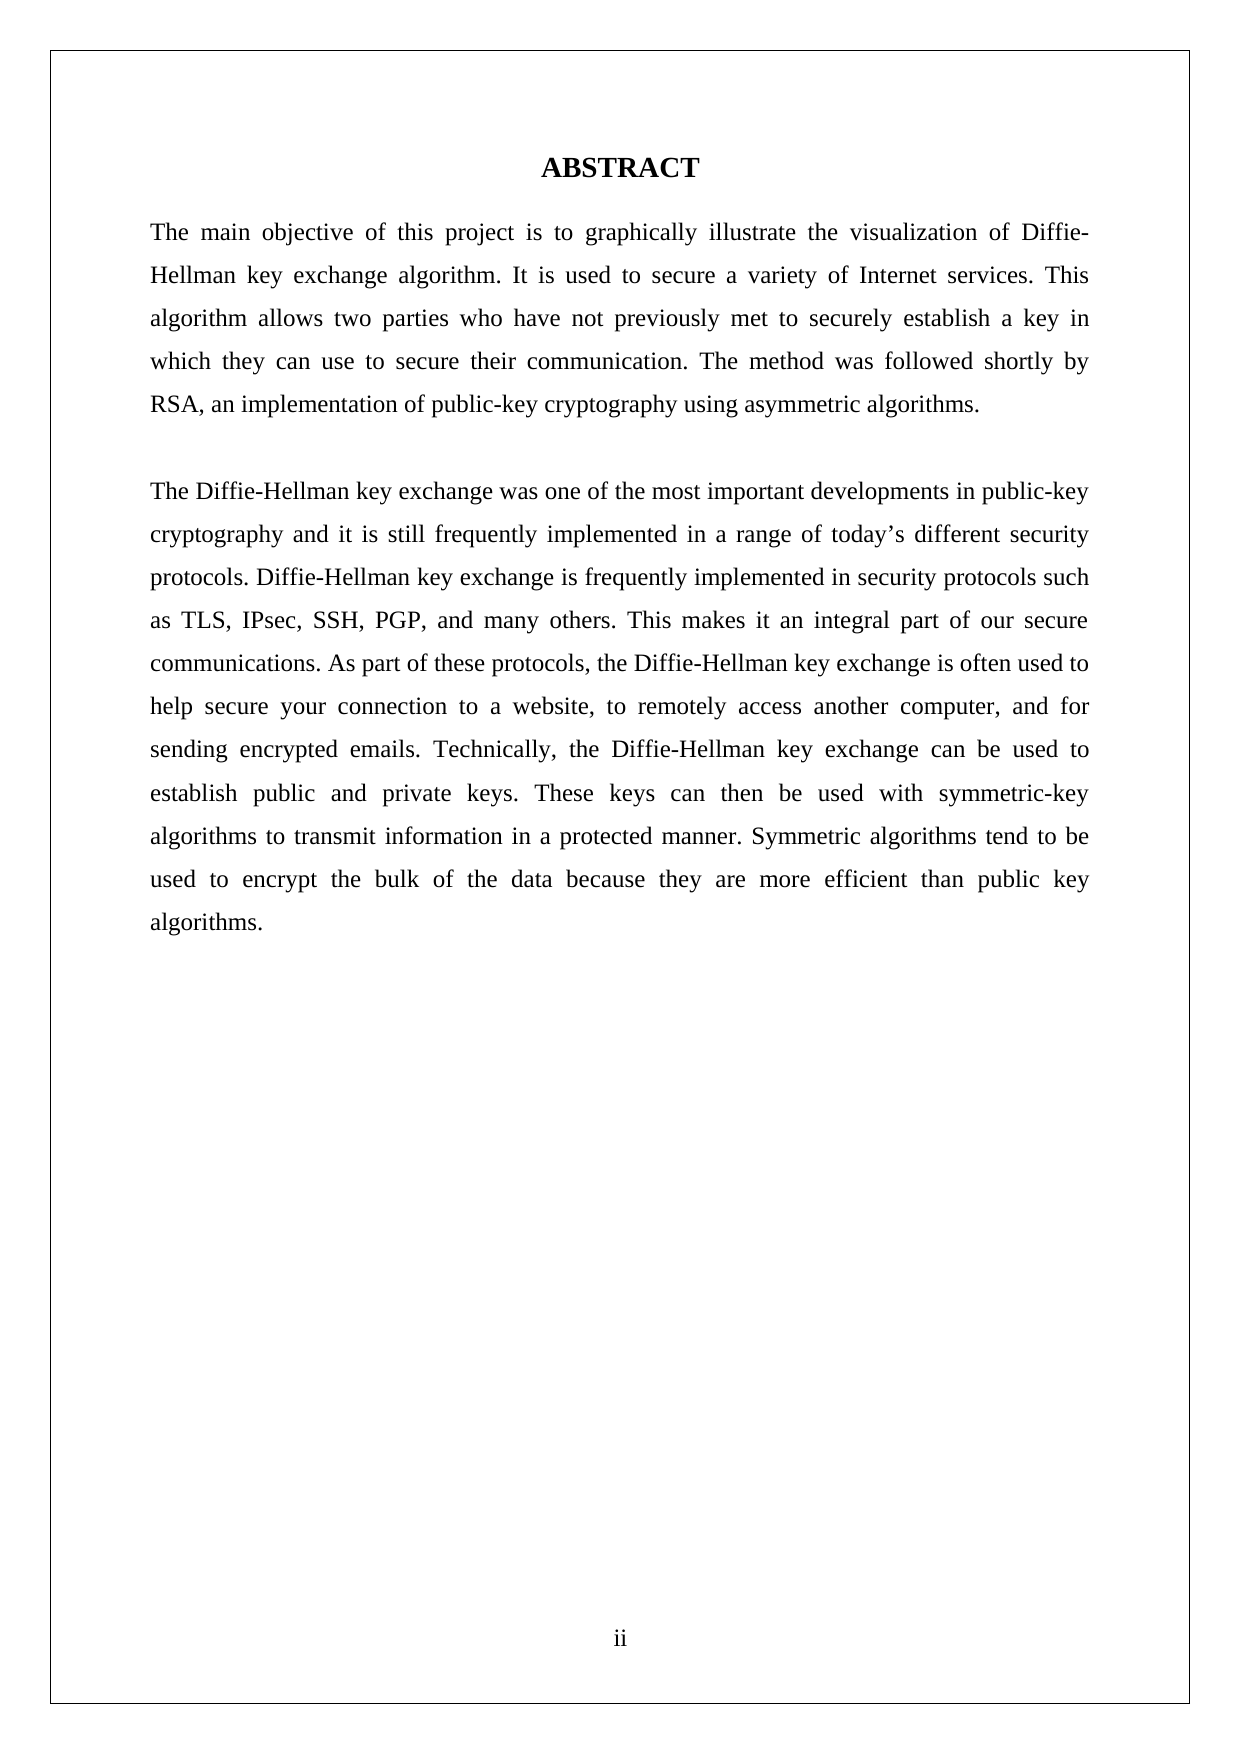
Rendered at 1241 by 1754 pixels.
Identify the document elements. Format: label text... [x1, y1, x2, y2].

text ABSTRACT [150, 150, 1090, 183]
text The main objective of this project is to graphically illustrate the visualization of Diffie-Hellman key exchange algorithm. It is used to secure a variety of Internet services. This algorithm allows two parties who have not previously met to securely establish a key in which they can use to secure their communication. The method was followed shortly by RSA, an implementation of public-key cryptography using asymmetric algorithms. [150, 217, 1090, 418]
text The Diffie-Hellman key exchange was one of the most important developments in public-key cryptography and it is still frequently implemented in a range of today’s different security protocols. Diffie-Hellman key exchange is frequently implemented in security protocols such as TLS, IPsec, SSH, PGP, and many others. This makes it an integral part of our secure communications. As part of these protocols, the Diffie-Hellman key exchange is often used to help secure your connection to a website, to remotely access another computer, and for sending encrypted emails. Technically, the Diffie-Hellman key exchange can be used to establish public and private keys. These keys can then be used with symmetric-key algorithms to transmit information in a protected manner. Symmetric algorithms tend to be used to encrypt the bulk of the data because they are more efficient than public key algorithms. [150, 476, 1090, 936]
